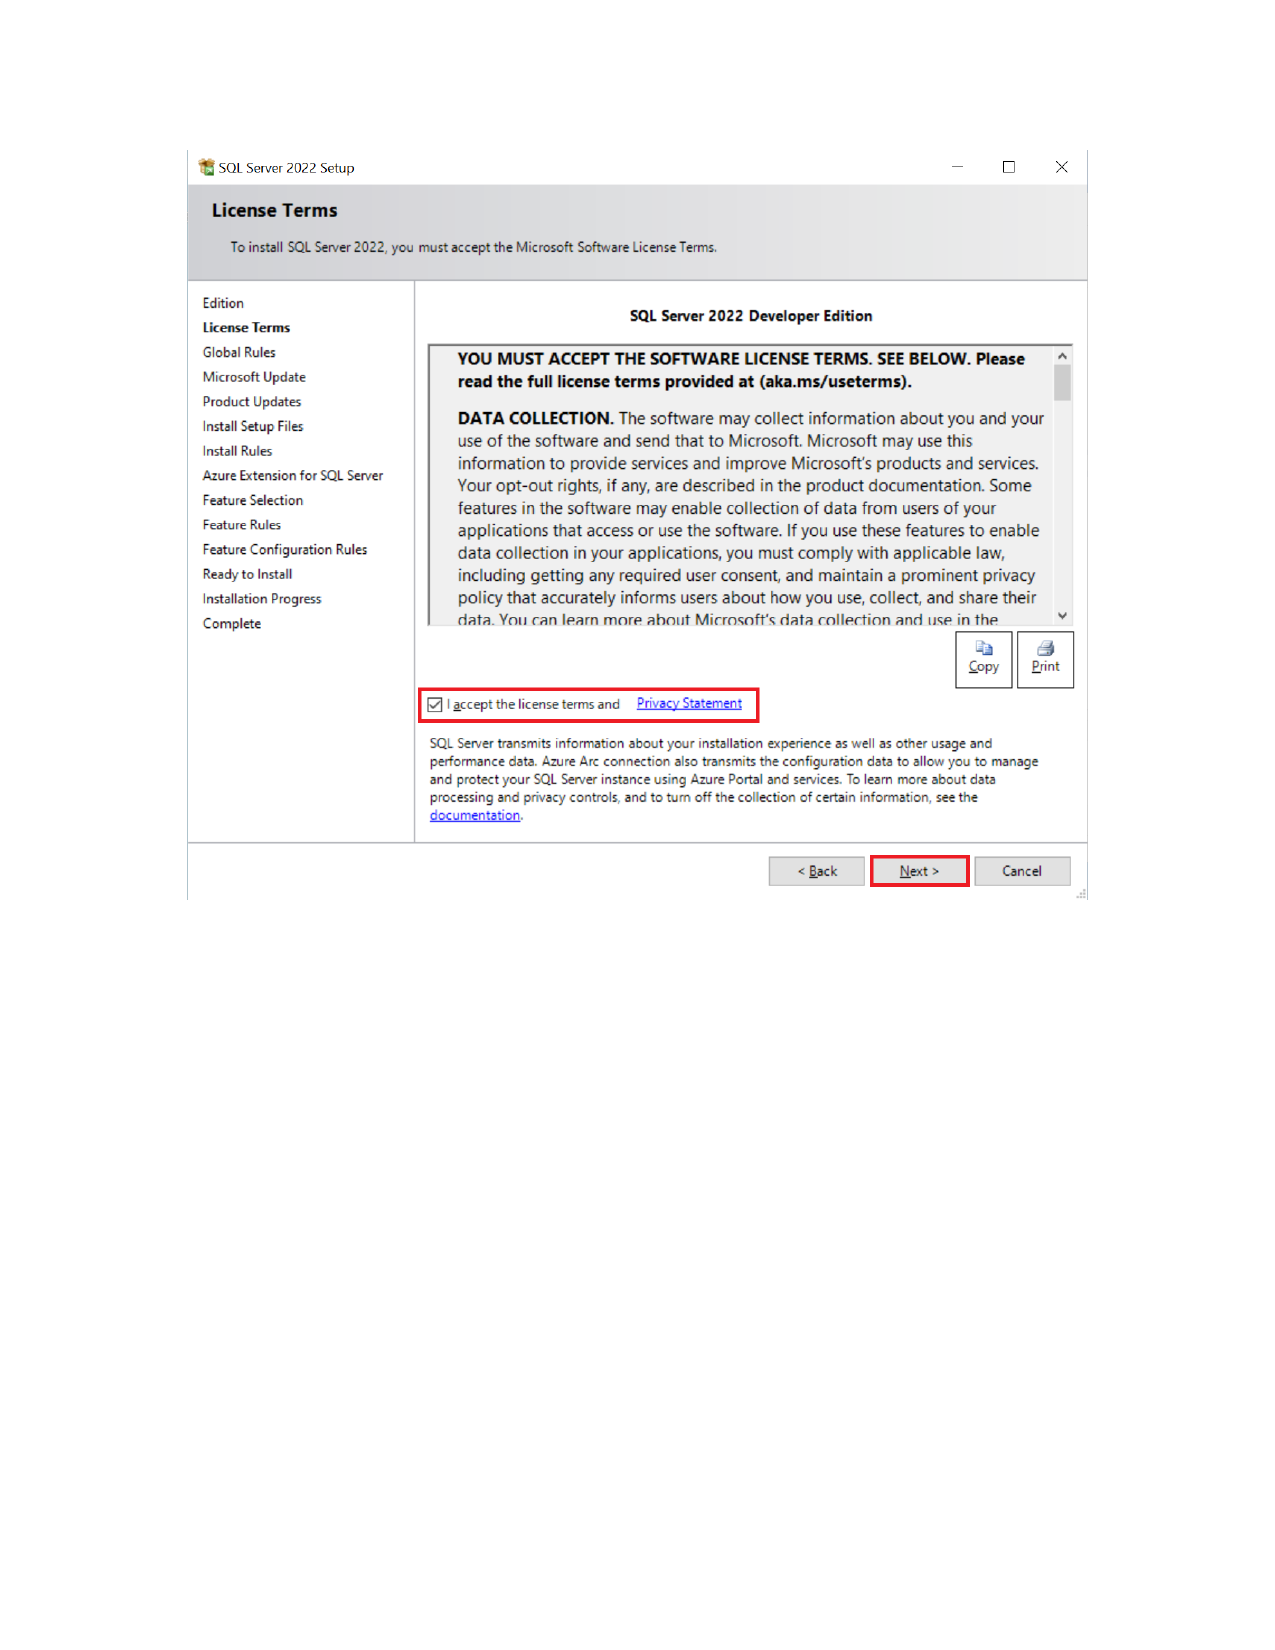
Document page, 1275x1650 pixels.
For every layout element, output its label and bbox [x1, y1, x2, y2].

picture [187, 150, 1088, 900]
